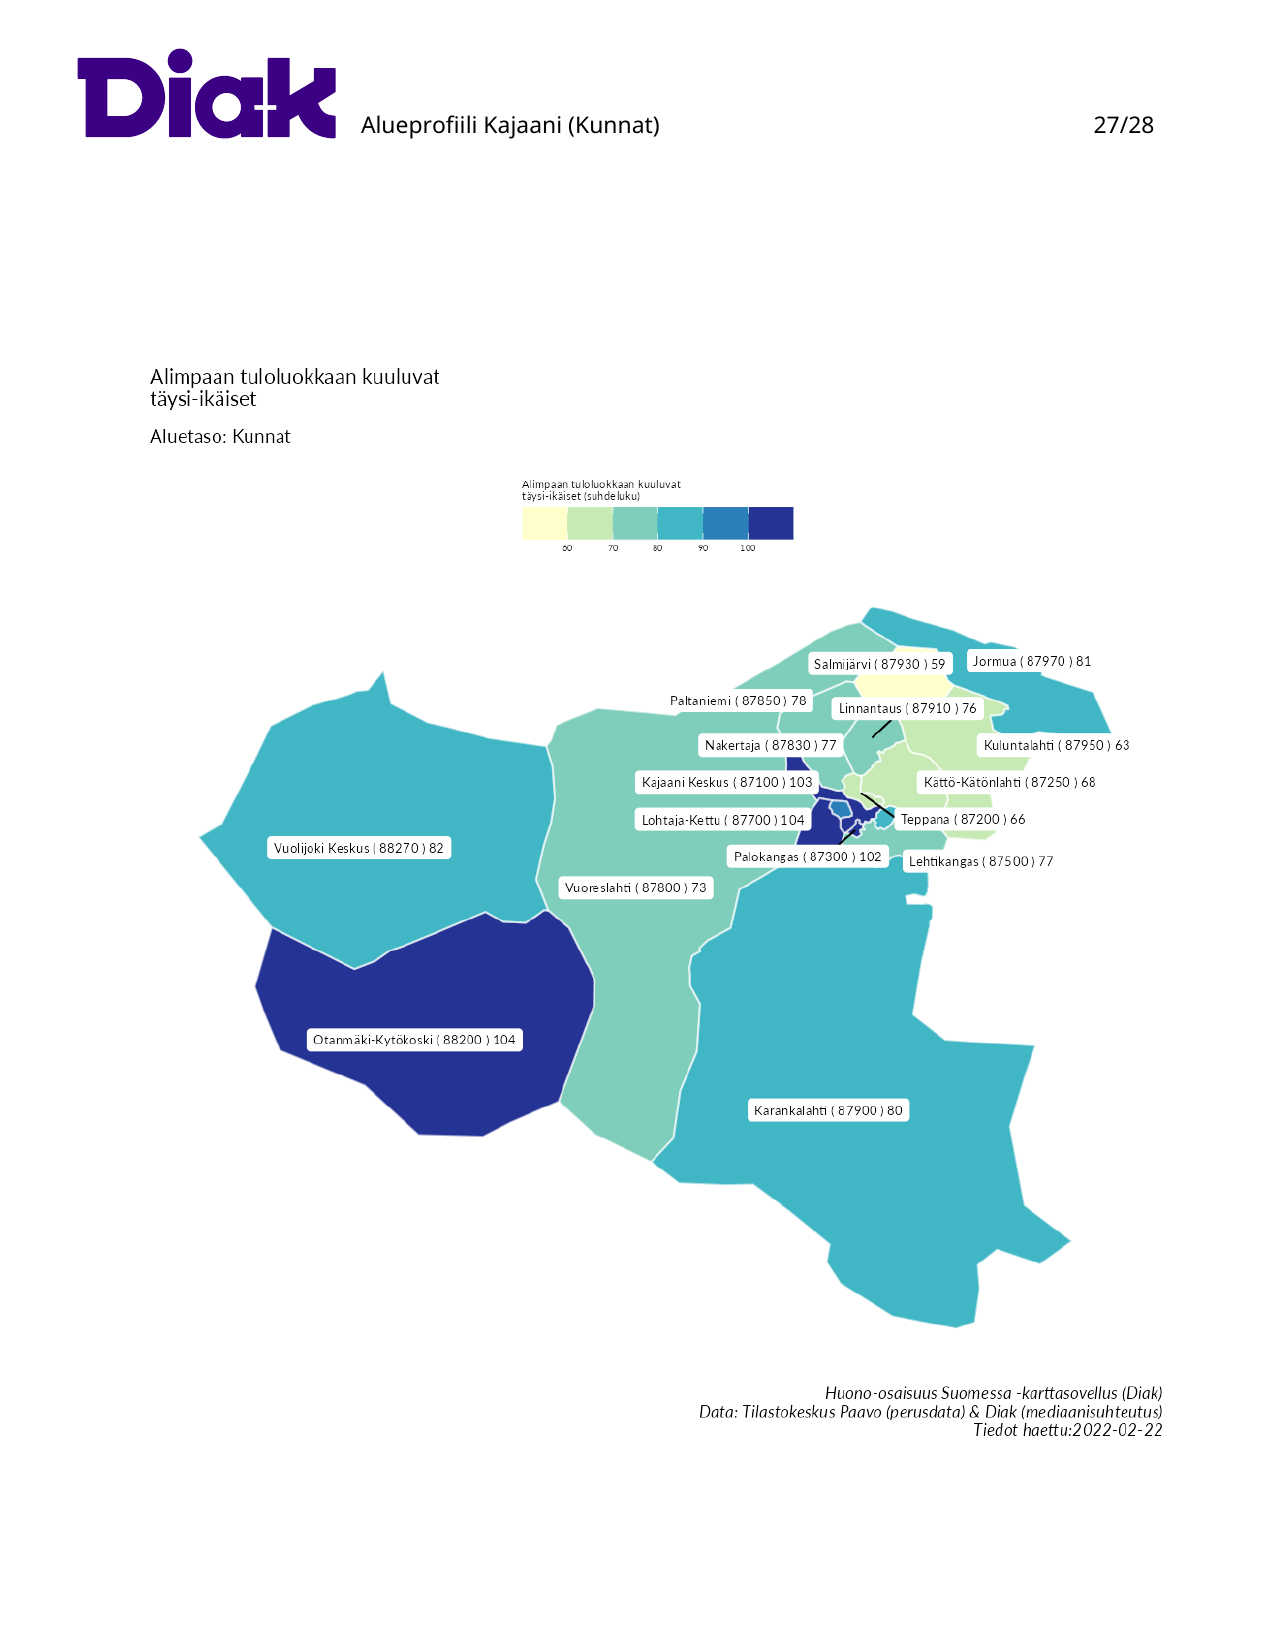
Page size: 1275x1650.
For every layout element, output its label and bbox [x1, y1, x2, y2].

picture [93, 172, 1219, 1576]
